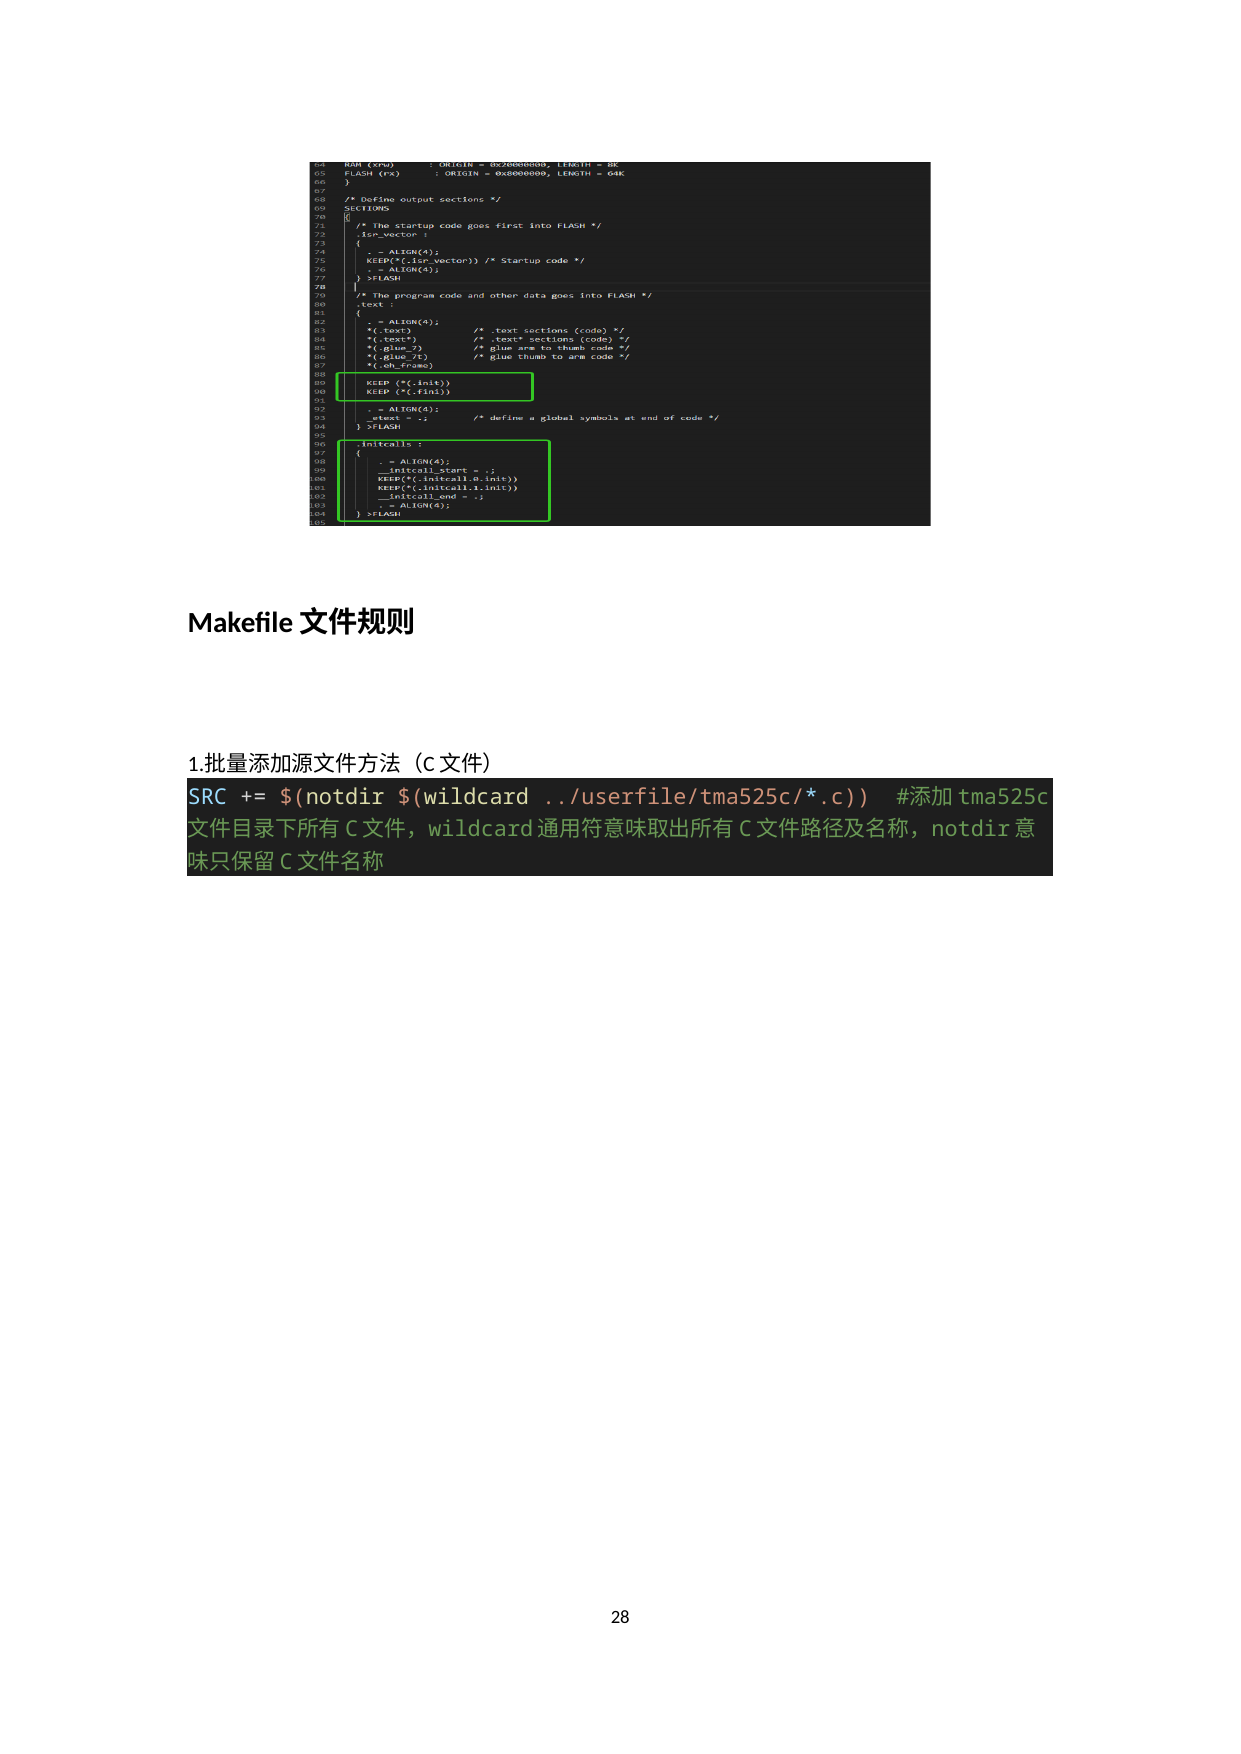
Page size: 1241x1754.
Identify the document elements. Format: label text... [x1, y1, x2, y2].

picture [309, 162, 931, 526]
text 1.批量添加源文件方法（C文件） [187, 746, 1053, 778]
text SRC += $(notdir $(wildcard ../userfile/tma525c/*.c)) #添加tma525c文件目录下所有C文件，wildcard通用符意味取出所有C文件路径及名称，notdir意味只保留C文件名称 [187, 778, 1053, 876]
subtitle Makefile文件规则 [187, 587, 1053, 652]
